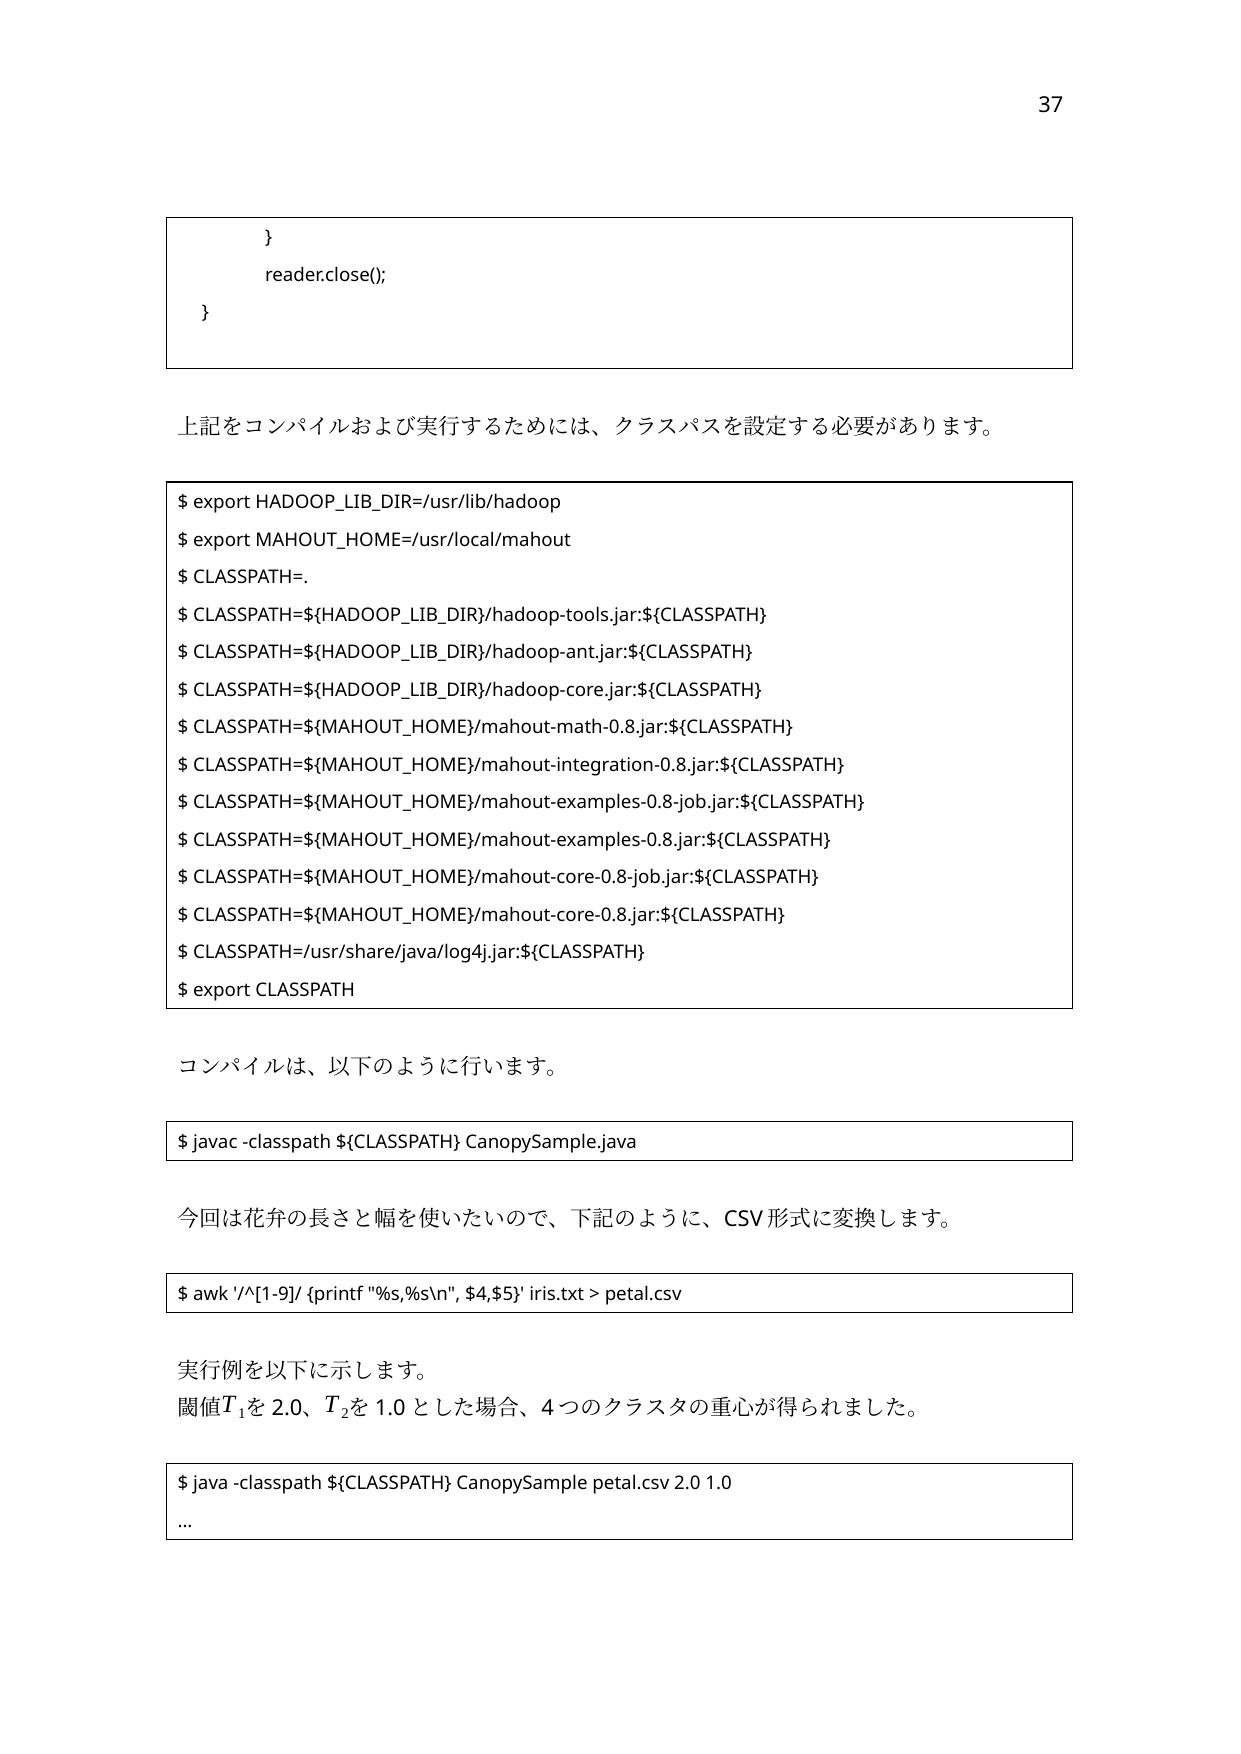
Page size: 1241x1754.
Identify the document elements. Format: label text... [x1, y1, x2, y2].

table_header $ javac -classpath ${CLASSPATH} CanopySample.java [167, 1122, 1072, 1159]
text コンパイルは、以下のように行います。 [177, 1046, 1063, 1083]
text 今回は花弁の長さと幅を使いたいので、下記のように、CSV形式に変換します。 [177, 1198, 1063, 1236]
text 閾値を2.0、を1.0とした場合、4つのクラスタの重心が得られました。 [177, 1388, 1063, 1425]
text 上記をコンパイルおよび実行するためには、クラスパスを設定する必要があります。 [177, 406, 1063, 444]
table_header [167, 218, 1072, 368]
text 実行例を以下に示します。 [177, 1350, 1063, 1388]
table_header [167, 1464, 1072, 1539]
table_header $ export HADOOP_LIB_DIR=/usr/lib/hadoop $ export MAHOUT_HOME=/usr/local/mahout $ CLASSPATH=. $ CLASSPATH=${HADOOP_LIB_DIR}/hadoop-tools.jar:${CLASSPATH} $ CLASSPATH=${HADOOP_LIB_DIR}/hadoop-ant.jar:${CLASSPATH} $ CLASSPATH=${HADOOP_LIB_DIR}/hadoop-core.jar:${CLASSPATH} $ CLASSPATH=${MAHOUT_HOME}/mahout-math-0.8.jar:${CLASSPATH} $ CLASSPATH=${MAHOUT_HOME}/mahout-integration-0.8.jar:${CLASSPATH} $ CLASSPATH=${MAHOUT_HOME}/mahout-examples-0.8-job.jar:${CLASSPATH} $ CLASSPATH=${MAHOUT_HOME}/mahout-examples-0.8.jar:${CLASSPATH} $ CLASSPATH=${MAHOUT_HOME}/mahout-core-0.8-job.jar:${CLASSPATH} $ CLASSPATH=${MAHOUT_HOME}/mahout-core-0.8.jar:${CLASSPATH} $ CLASSPATH=/usr/share/java/log4j.jar:${CLASSPATH} $ export CLASSPATH [167, 483, 1072, 1007]
table_header $ awk '/^[1-9]/ {printf "%s,%s\n", $4,$5}' iris.txt > petal.csv [167, 1274, 1072, 1312]
